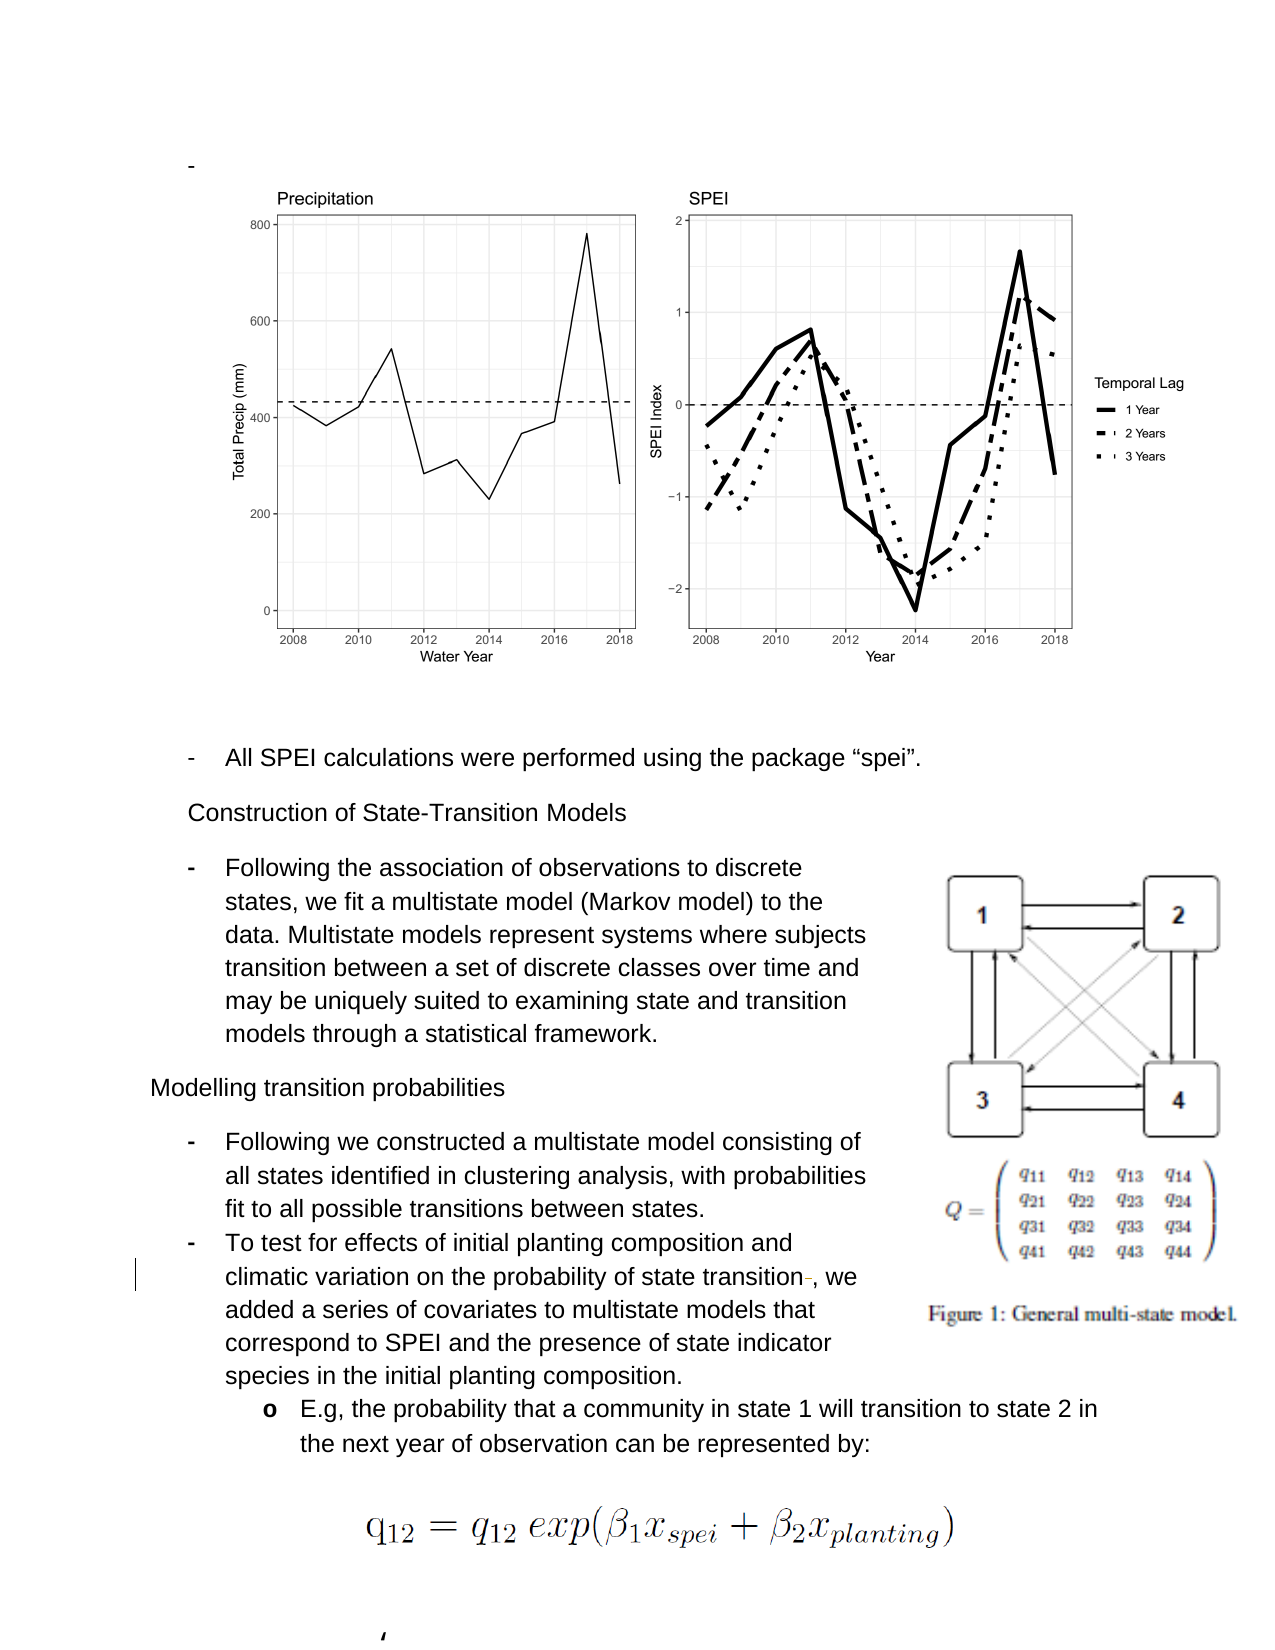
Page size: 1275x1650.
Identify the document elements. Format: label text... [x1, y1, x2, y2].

picture [225, 184, 1200, 672]
list All SPEI calculations were performed using the package “spei”. [187, 742, 1125, 773]
list Following the association of observations to discrete states, we fit a multistate model (Markov model) to the data. Multistate models represent systems where subjects transition between a set of discrete classes over time and may be uniquely suited to examining state and transition models through a statistical framework. [187, 852, 900, 1047]
list To test for effects of initial planting composition and climatic variation on the probability of state transition, we added a series of covariates to multistate models that correspond to SPEI and the presence of state indicator species in the initial planting composition. [187, 1227, 1125, 1390]
text Construction of State-Transition Models [187, 798, 1125, 827]
list E.g, the probability that a community in state 1 will transition to state 2 in the next year of observation can be represented by: [262, 1394, 1125, 1458]
list Following we constructed a multistate model consisting of all states identified in clustering analysis, with probabilities fit to all possible transitions between states. [187, 1126, 900, 1223]
text Modelling transition probabilities [150, 1073, 900, 1101]
